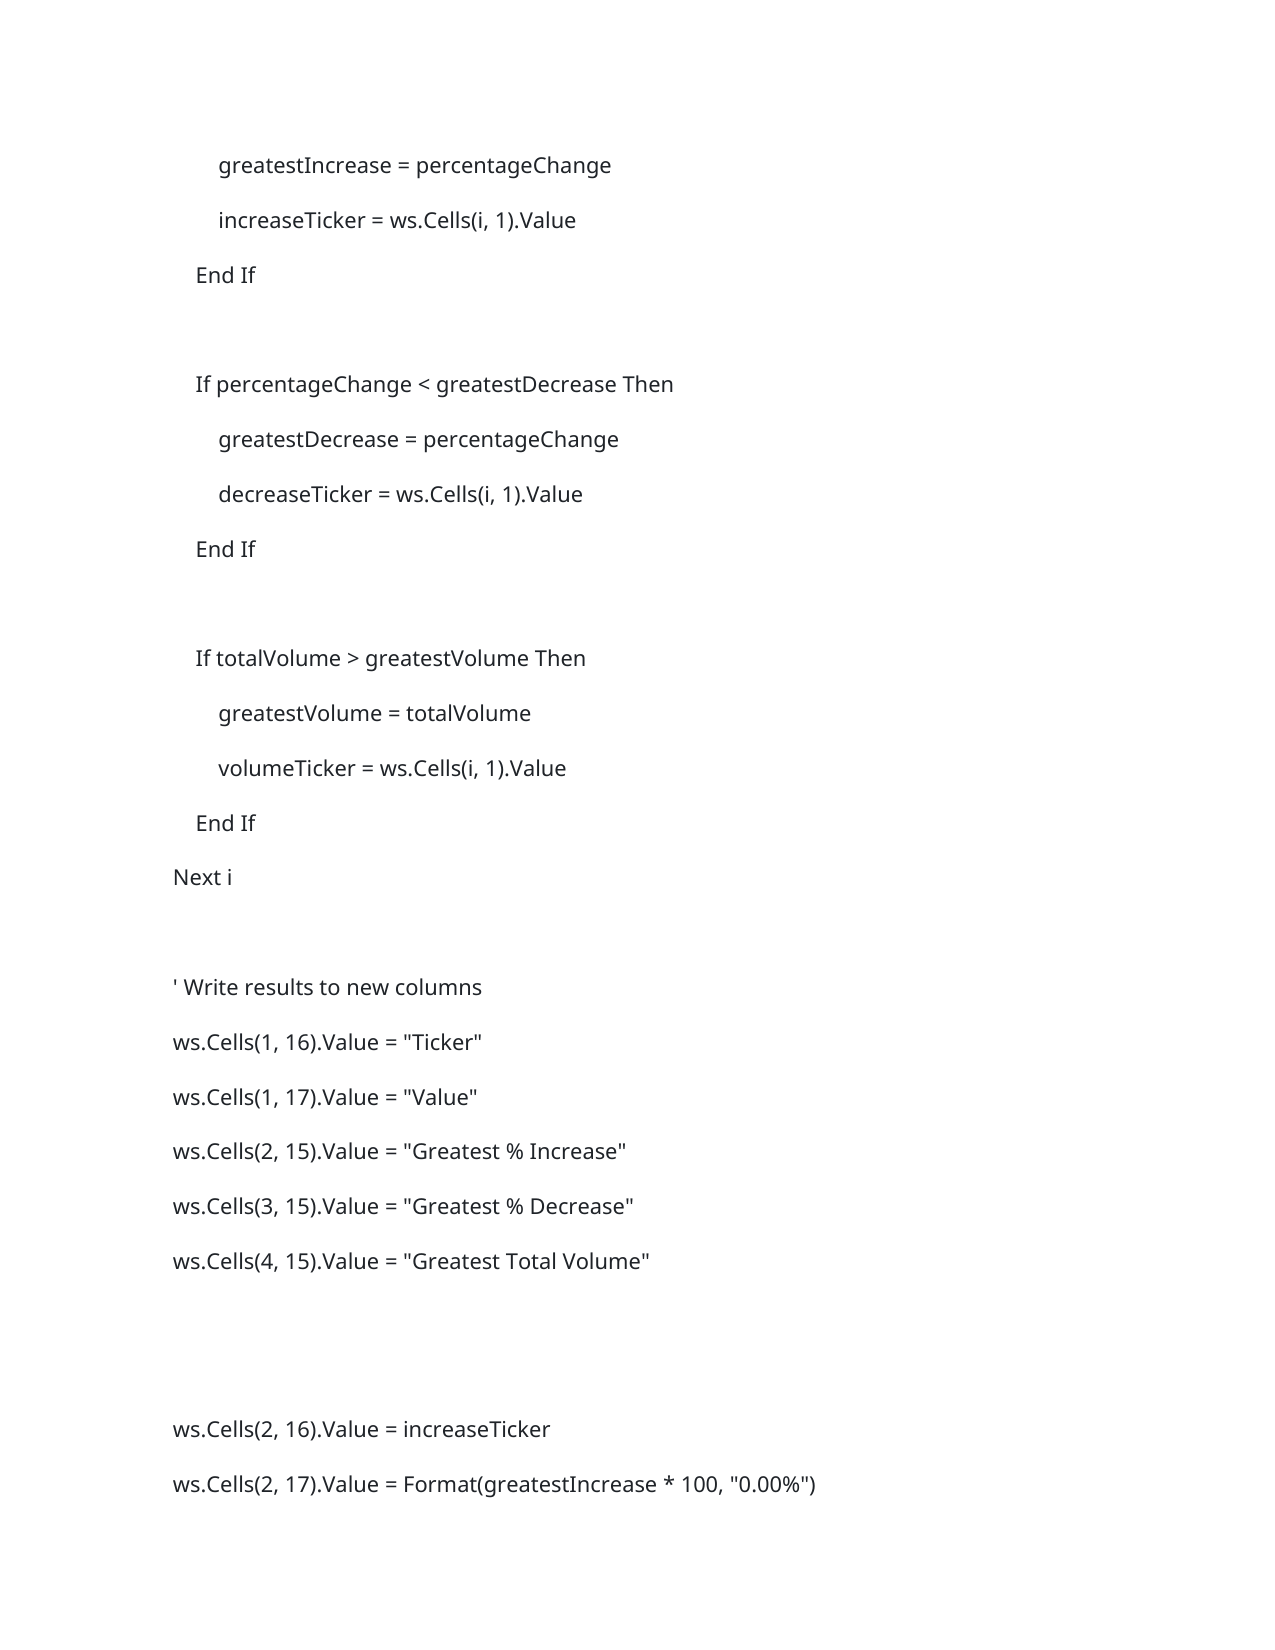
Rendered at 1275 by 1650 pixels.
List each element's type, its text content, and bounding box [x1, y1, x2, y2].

text greatestVolume = totalVolume [150, 698, 1125, 728]
text End If [150, 533, 1125, 563]
text End If [150, 259, 1125, 289]
text ws.Cells(2, 16).Value = increaseTicker [150, 1414, 1125, 1444]
text End If [150, 807, 1125, 837]
text If percentageChange < greatestDecrease Then [150, 369, 1125, 399]
text volumeTicker = ws.Cells(i, 1).Value [150, 753, 1125, 782]
text ws.Cells(2, 17).Value = Format(greatestIncrease * 100, "0.00%") [150, 1469, 1125, 1499]
text ws.Cells(3, 15).Value = "Greatest % Decrease" [150, 1191, 1125, 1221]
text Next i [150, 862, 1125, 892]
text ws.Cells(1, 16).Value = "Ticker" [150, 1027, 1125, 1056]
text decreaseTicker = ws.Cells(i, 1).Value [150, 479, 1125, 508]
text greatestDecrease = percentageChange [150, 424, 1125, 454]
text ws.Cells(2, 15).Value = "Greatest % Increase" [150, 1136, 1125, 1166]
text ' Write results to new columns [150, 972, 1125, 1002]
text greatestIncrease = percentageChange [150, 150, 1125, 180]
text If totalVolume > greatestVolume Then [150, 643, 1125, 673]
text increaseTicker = ws.Cells(i, 1).Value [150, 205, 1125, 234]
text ws.Cells(4, 15).Value = "Greatest Total Volume" [150, 1246, 1125, 1276]
text ws.Cells(1, 17).Value = "Value" [150, 1081, 1125, 1111]
